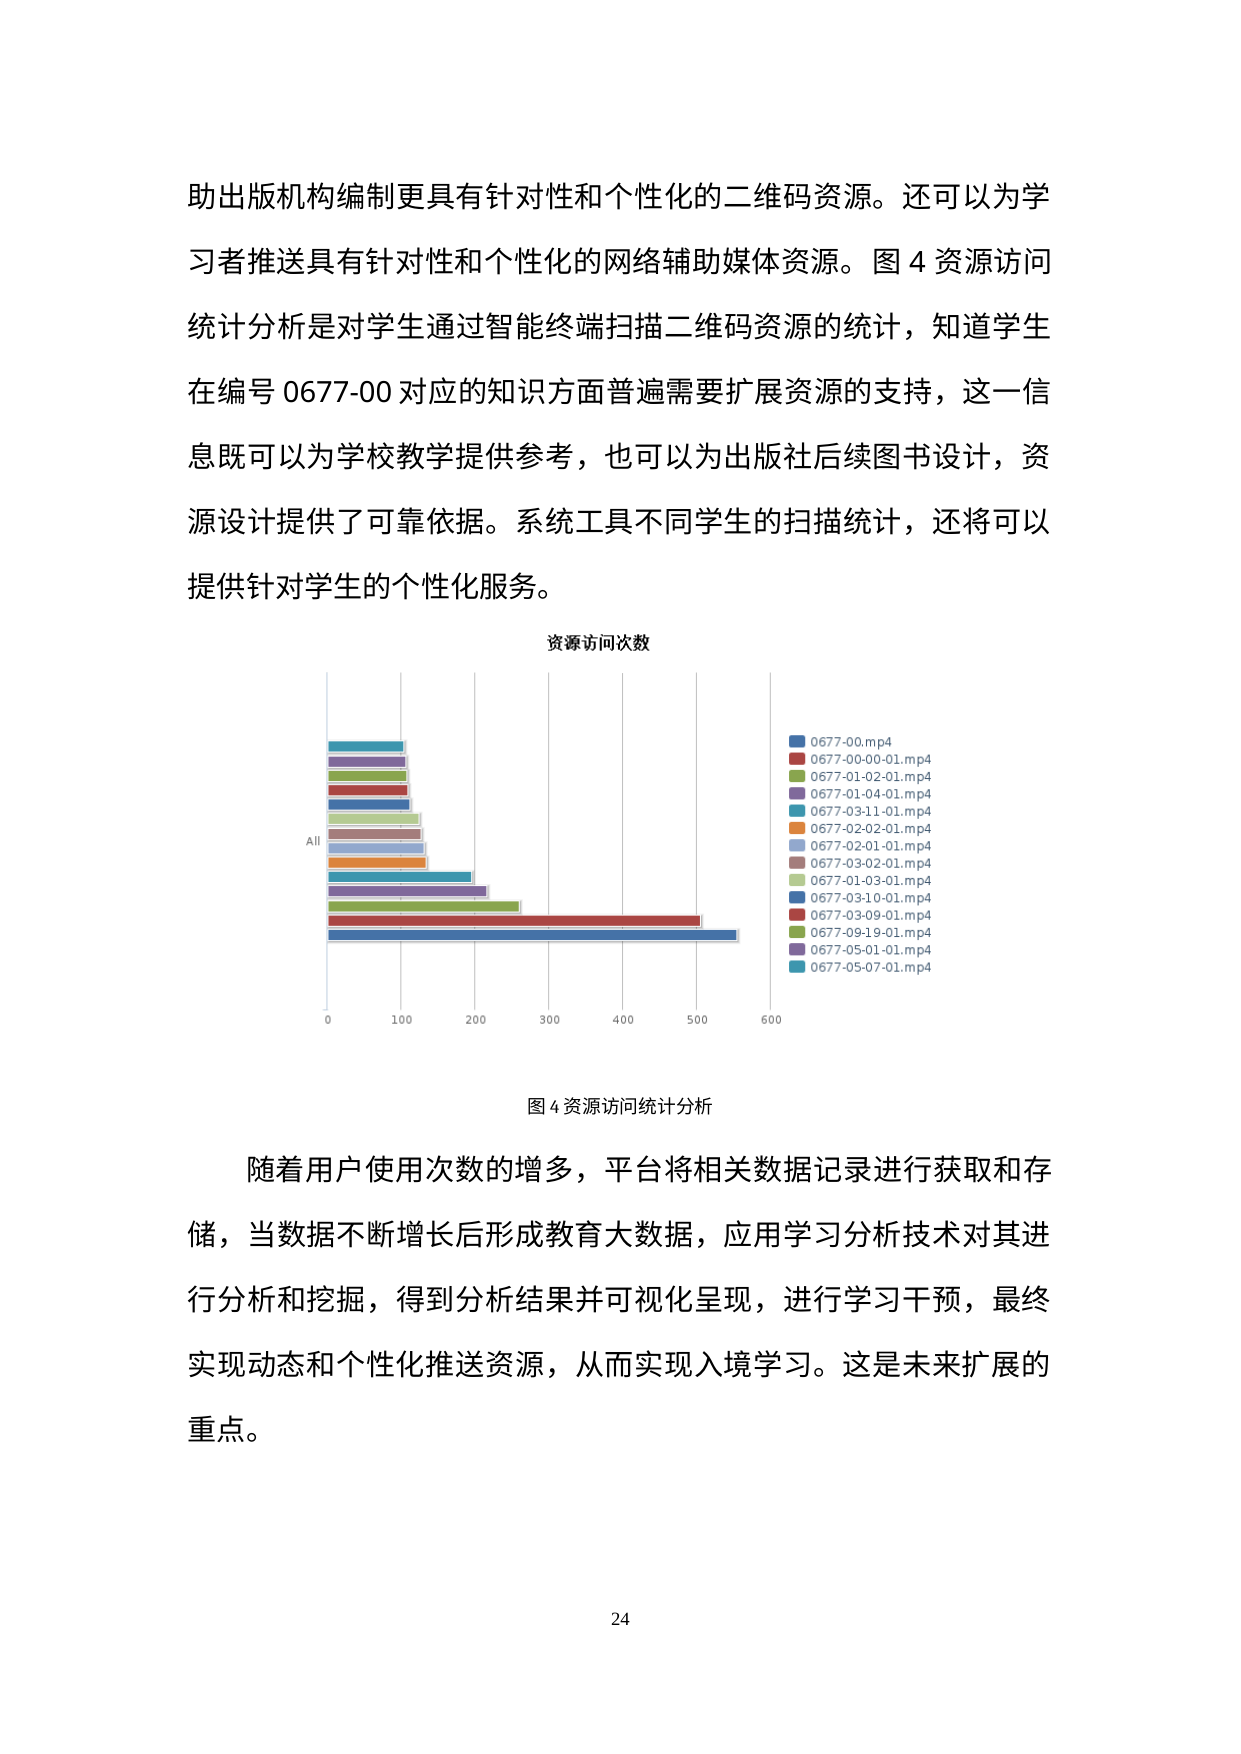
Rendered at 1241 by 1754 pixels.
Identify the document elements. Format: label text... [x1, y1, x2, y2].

picture [290, 616, 950, 1041]
text 随着用户使用次数的增多，平台将相关数据记录进行获取和存储，当数据不断增长后形成教育大数据，应用学习分析技术对其进行分析和挖掘，得到分析结果并可视化呈现，进行学习干预，最终实现动态和个性化推送资源，从而实现入境学习。这是未来扩展的重点。 [187, 1135, 1053, 1460]
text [187, 162, 1053, 617]
text 图 4 资源访问统计分析 [187, 1089, 1053, 1121]
